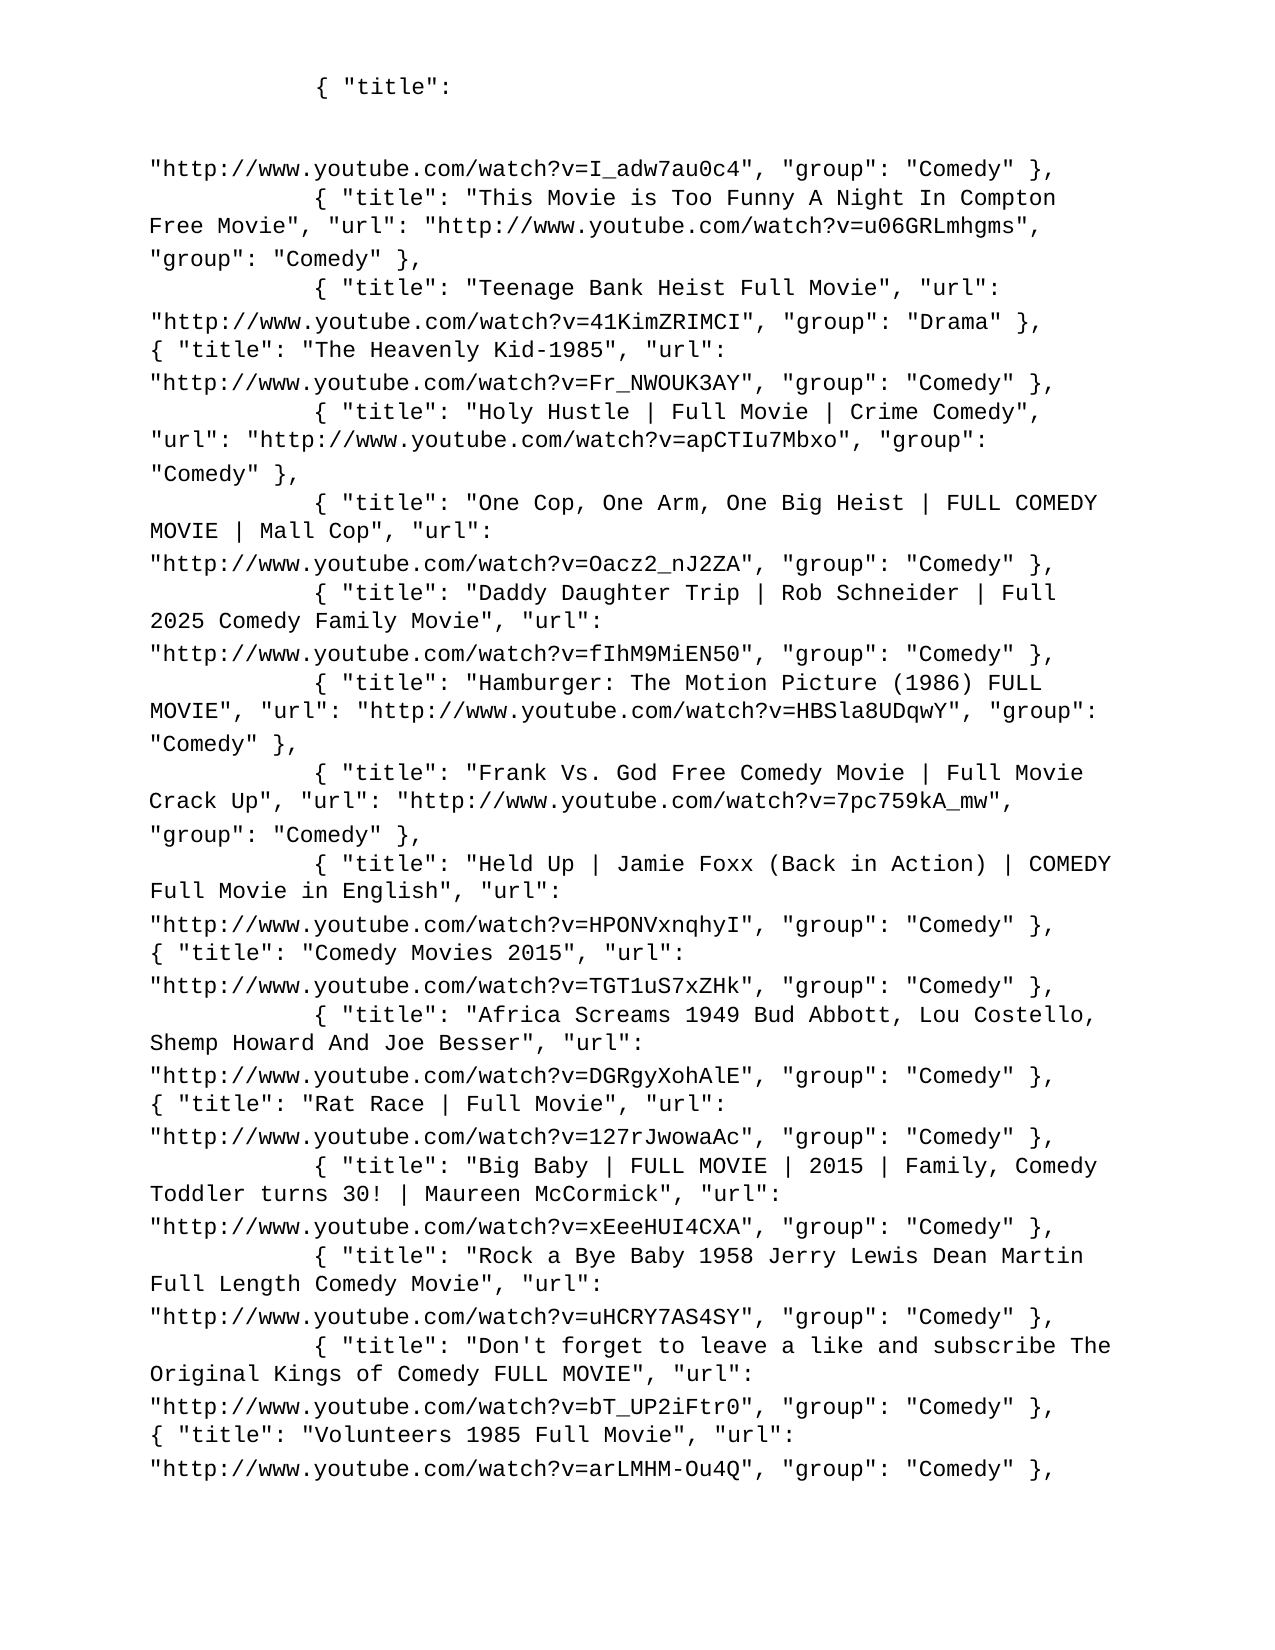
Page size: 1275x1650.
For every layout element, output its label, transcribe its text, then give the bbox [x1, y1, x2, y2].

text "http://www.youtube.com/watch?v=I_adw7au0c4", "group": "Comedy" }, [148, 157, 1112, 183]
text "group": "Comedy" }, [148, 248, 1112, 274]
text Crack Up", "url": "http://www.youtube.com/watch?v=7pc759kA_mw", [148, 790, 1112, 816]
text { "title": "Africa Screams 1949 Bud Abbott, Lou Costello, Shemp Howard And Joe Besser", "url": [148, 1003, 1112, 1057]
text { "title": "Big Baby | FULL MOVIE | 2015 | Family, Comedy Toddler turns 30! | Maureen McCormick", "url": [148, 1154, 1112, 1208]
text "http://www.youtube.com/watch?v=arLMHM-Ou4Q", "group": "Comedy" }, [148, 1457, 1112, 1483]
text Free Movie", "url": "http://www.youtube.com/watch?v=u06GRLmhgms", [148, 215, 1112, 241]
text "http://www.youtube.com/watch?v=Oacz2_nJ2ZA", "group": "Comedy" }, [148, 553, 1112, 578]
text "http://www.youtube.com/watch?v=Fr_NWOUK3AY", "group": "Comedy" }, [148, 372, 1112, 398]
text "http://www.youtube.com/watch?v=DGRgyXohAlE", "group": "Comedy" }, { "title": "Rat Race | Full Movie", "url": [148, 1064, 1082, 1118]
text { "title": "Daddy Daughter Trip | Rob Schneider | Full 2025 Comedy Family Movie", "url": [148, 582, 1112, 635]
text { "title": "Holy Hustle | Full Movie | Crime Comedy", "url": "http://www.youtube.com/watch?v=apCTIu7Mbxo", "group": "Comedy" }, [148, 401, 1112, 488]
text "group": "Comedy" }, [148, 823, 1112, 849]
text { "title": "Rock a Bye Baby 1958 Jerry Lewis Dean Martin Full Length Comedy Movie", "url": [148, 1244, 1112, 1298]
text "http://www.youtube.com/watch?v=bT_UP2iFtr0", "group": "Comedy" }, { "title": "Volunteers 1985 Full Movie", "url": [148, 1396, 1082, 1449]
text "http://www.youtube.com/watch?v=127rJwowaAc", "group": "Comedy" }, [148, 1125, 1112, 1151]
text "http://www.youtube.com/watch?v=TGT1uS7xZHk", "group": "Comedy" }, [148, 974, 1112, 1000]
text "Comedy" }, [148, 732, 1112, 758]
text "http://www.youtube.com/watch?v=fIhM9MiEN50", "group": "Comedy" }, [148, 643, 1112, 669]
text "http://www.youtube.com/watch?v=HPONVxnqhyI", "group": "Comedy" }, { "title": "Comedy Movies 2015", "url": [148, 913, 1082, 967]
text "http://www.youtube.com/watch?v=xEeeHUI4CXA", "group": "Comedy" }, [148, 1216, 1112, 1241]
text "http://www.youtube.com/watch?v=uHCRY7AS4SY", "group": "Comedy" }, [148, 1306, 1112, 1332]
text { "title": "Don't forget to leave a like and subscribe The Original Kings of Comedy FULL MOVIE", "url": [148, 1334, 1112, 1388]
text { "title": "Hamburger: The Motion Picture (1986) FULL MOVIE", "url": "http://www.youtube.com/watch?v=HBSla8UDqwY", "group": [148, 672, 1112, 726]
text { "title": "This Movie is Too Funny A Night In Compton [148, 186, 1112, 212]
text { "title": "Held Up | Jamie Foxx (Back in Action) | COMEDY Full Movie in English", "url": [148, 852, 1112, 906]
text { "title": "Frank Vs. God Free Comedy Movie | Full Movie [148, 761, 1112, 787]
text { "title": "Teenage Bank Heist Full Movie", "url": "http://www.youtube.com/watch?v=41KimZRIMCI", "group": "Drama" }, { "title": "The Heavenly Kid-1985", "url": [148, 277, 1112, 364]
text { "title": "One Cop, One Arm, One Big Heist | FULL COMEDY MOVIE | Mall Cop", "url": [148, 491, 1112, 545]
